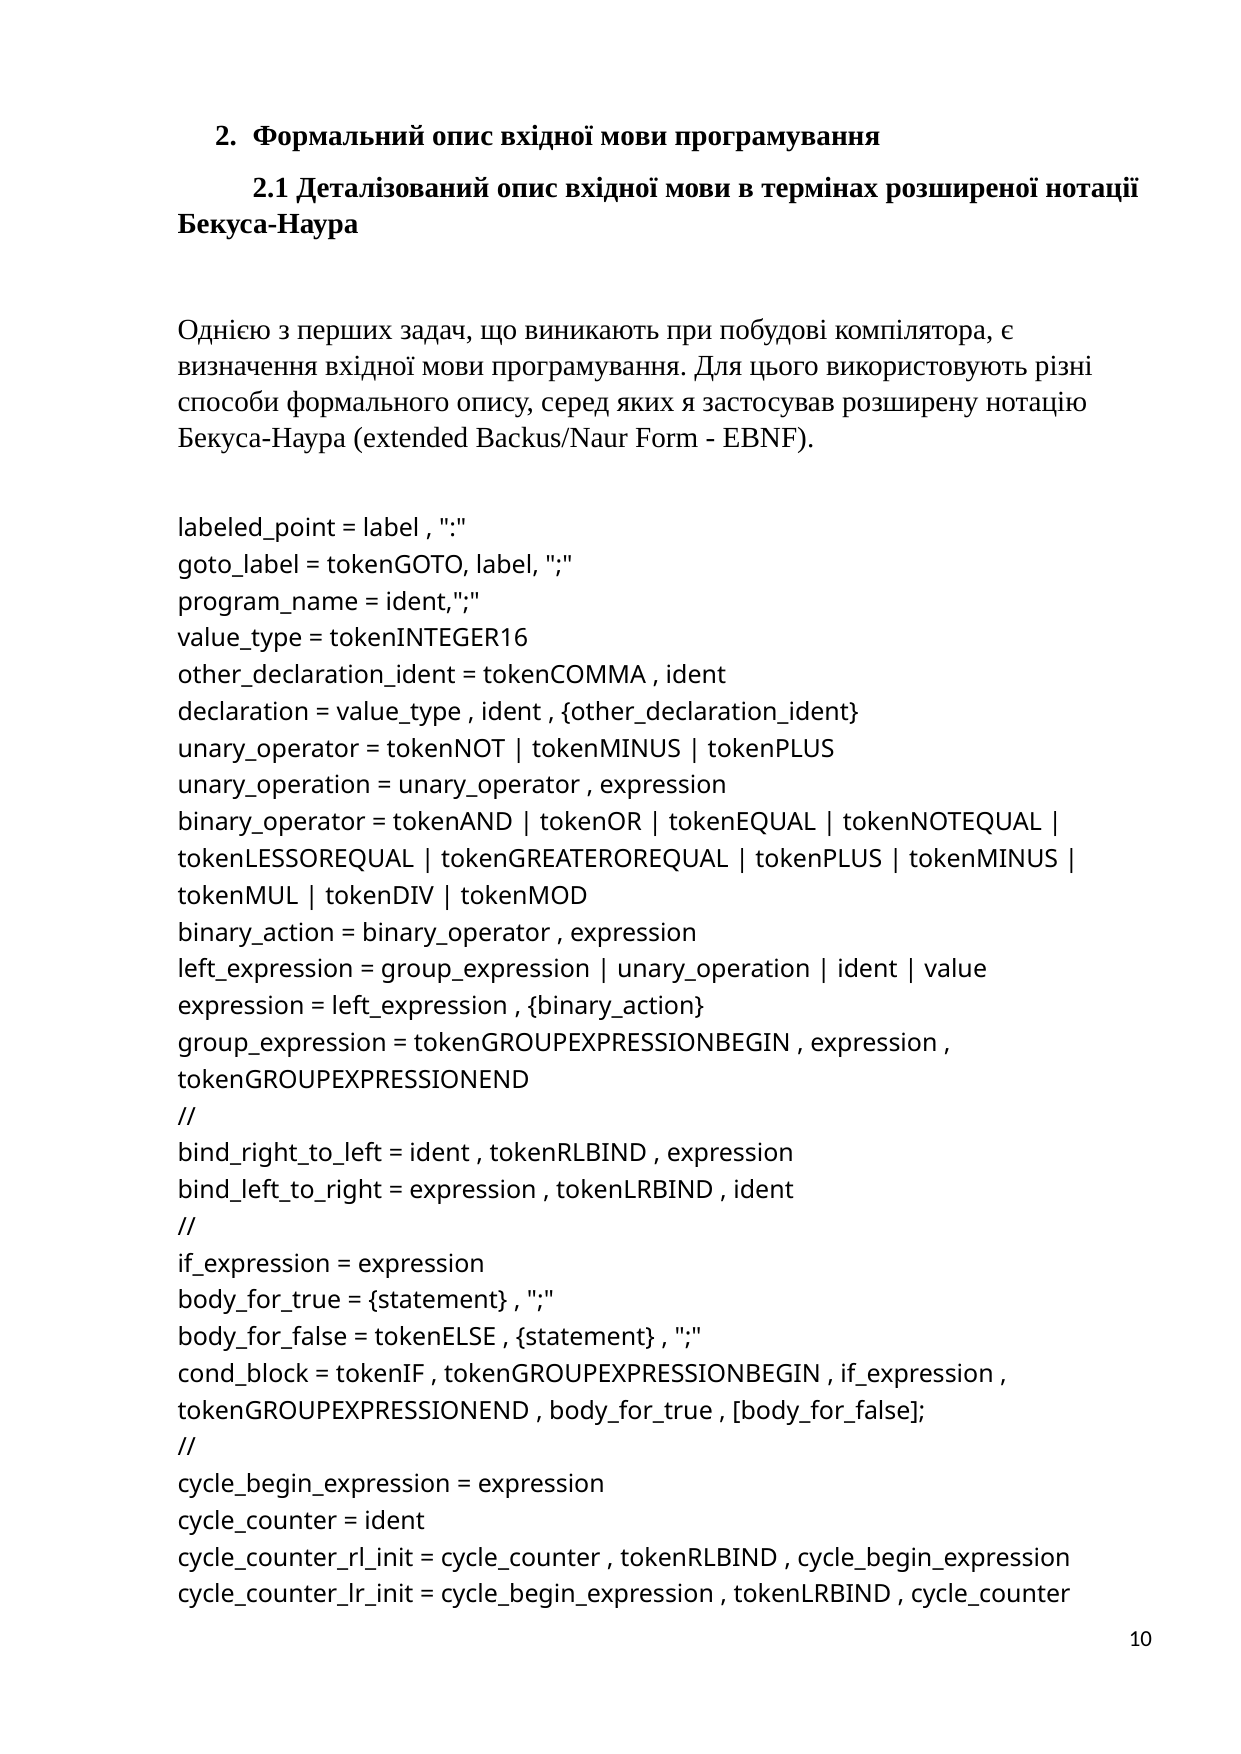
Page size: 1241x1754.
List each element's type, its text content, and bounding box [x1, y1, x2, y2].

text cycle_counter = ident [177, 1503, 1152, 1537]
text binary_action = binary_operator , expression [177, 914, 1152, 948]
text labeled_point = label , ":" [177, 510, 1152, 544]
text if_expression = expression [177, 1245, 1152, 1279]
text cond_block = tokenIF , tokenGROUPEXPRESSIONBEGIN , if_expression , tokenGROUPEXPRESSIONEND , body_for_true , [body_for_false]; [177, 1356, 1152, 1426]
text unary_operation = unary_operator , expression [177, 767, 1152, 801]
list Формальний опис вхідної мови програмування [215, 118, 1152, 152]
text body_for_true = {statement} , ";" [177, 1282, 1152, 1316]
text 2.1 Деталізований опис вхідної мови в термінах розширеної нотації Бекуса-Наура [177, 170, 1152, 240]
text Однією з перших задач, що виникають при побудові компілятора, є визначення вхідної мови програмування. Для цього використовують різні способи формального опису, серед яких я застосував розширену нотацію Бекуса-Наура (extended Backus/Naur Form - EBNF). [177, 312, 1152, 454]
text cycle_counter_lr_init = cycle_begin_expression , tokenLRBIND , cycle_counter [177, 1576, 1152, 1610]
text left_expression = group_expression | unary_operation | ident | value [177, 951, 1152, 985]
text // [177, 1429, 1152, 1463]
text bind_right_to_left = ident , tokenRLBIND , expression [177, 1135, 1152, 1169]
text body_for_false = tokenELSE , {statement} , ";" [177, 1319, 1152, 1353]
text program_name = ident,";" [177, 583, 1152, 617]
text group_expression = tokenGROUPEXPRESSIONBEGIN , expression , tokenGROUPEXPRESSIONEND [177, 1024, 1152, 1095]
text bind_left_to_right = expression , tokenLRBIND , ident [177, 1172, 1152, 1206]
text // [177, 1098, 1152, 1132]
text cycle_counter_rl_init = cycle_counter , tokenRLBIND , cycle_begin_expression [177, 1539, 1152, 1573]
text binary_operator = tokenAND | tokenOR | tokenEQUAL | tokenNOTEQUAL | tokenLESSOREQUAL | tokenGREATEROREQUAL | tokenPLUS | tokenMINUS | tokenMUL | tokenDIV | tokenMOD [177, 804, 1152, 912]
text declaration = value_type , ident , {other_declaration_ident} [177, 694, 1152, 728]
text cycle_begin_expression = expression [177, 1466, 1152, 1500]
text value_type = tokenINTEGER16 [177, 620, 1152, 654]
text // [177, 1208, 1152, 1242]
text unary_operator = tokenNOT | tokenMINUS | tokenPLUS [177, 730, 1152, 764]
text goto_label = tokenGOTO, label, ";" [177, 547, 1152, 581]
text expression = left_expression , {binary_action} [177, 988, 1152, 1022]
text other_declaration_ident = tokenCOMMA , ident [177, 657, 1152, 691]
